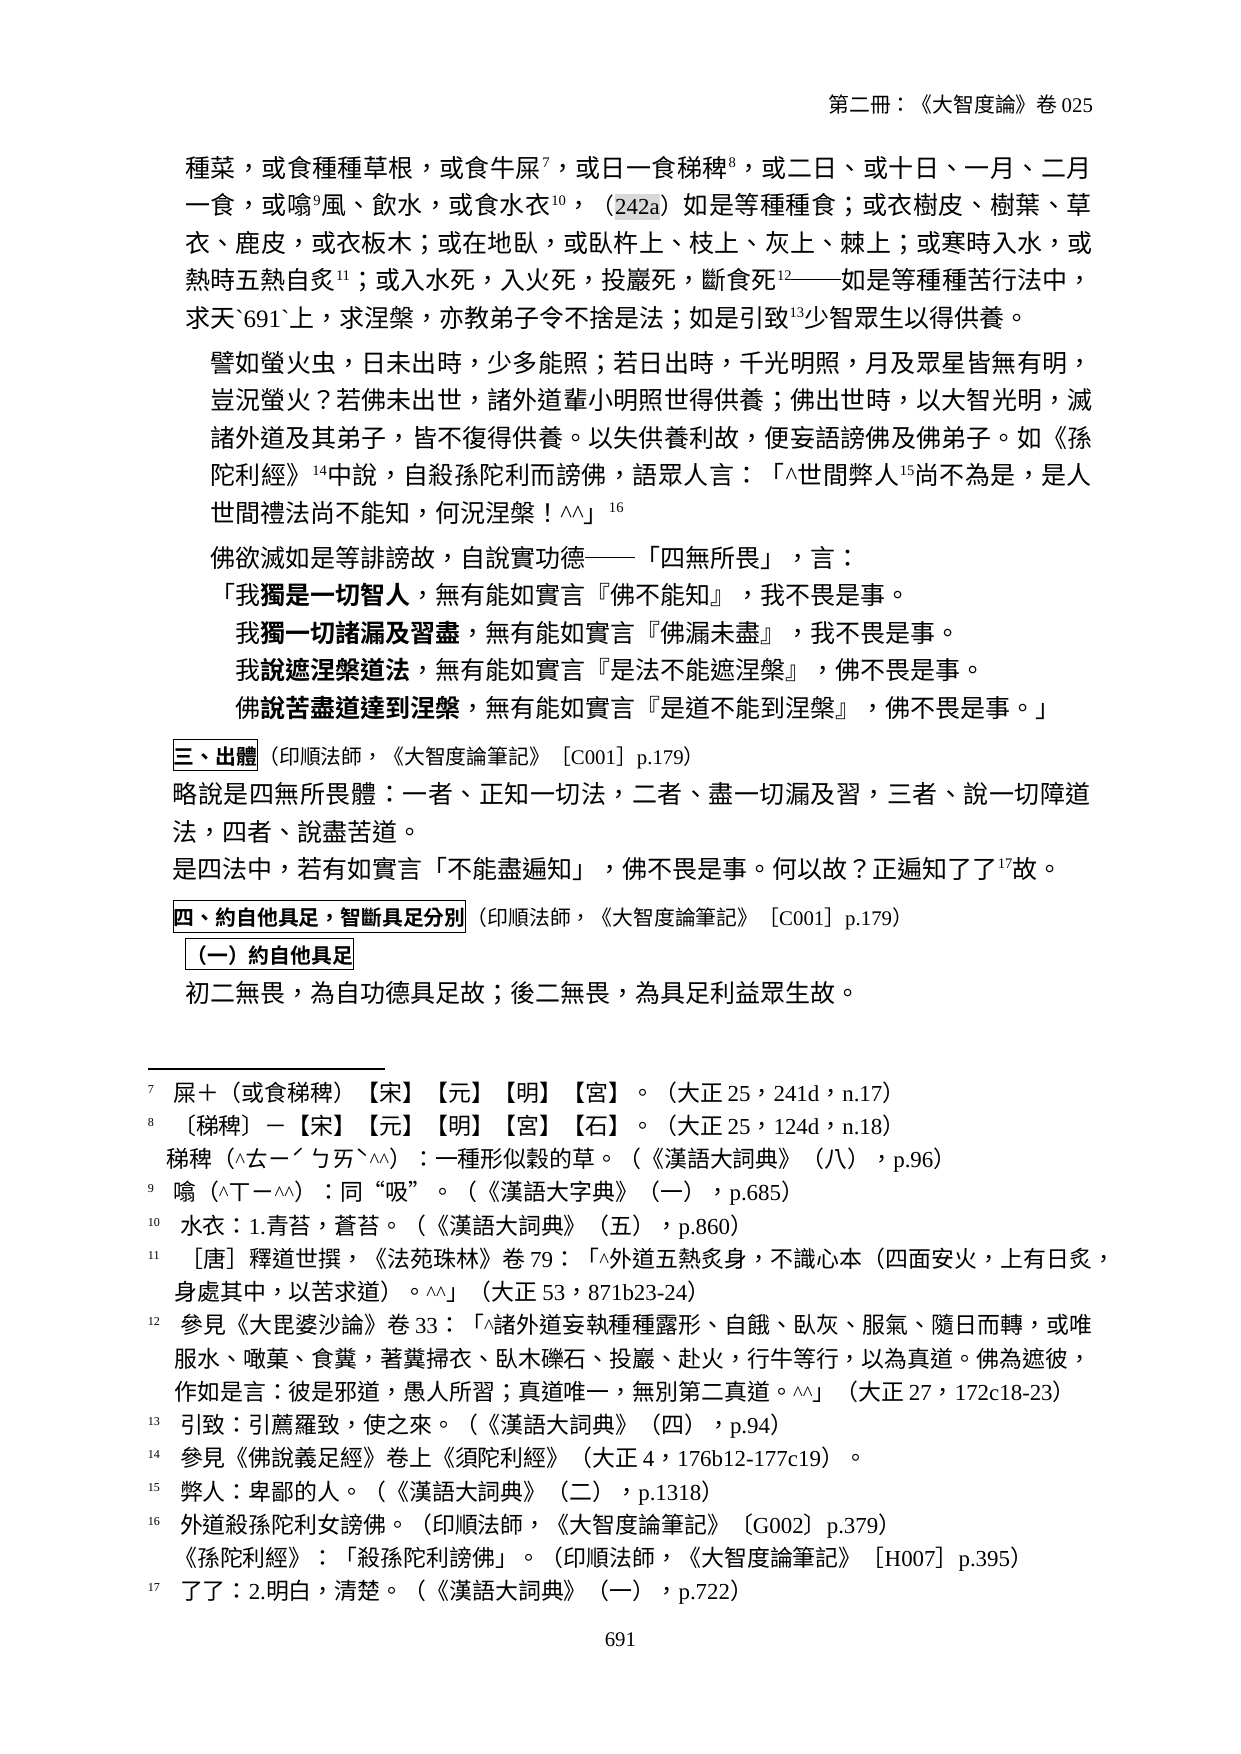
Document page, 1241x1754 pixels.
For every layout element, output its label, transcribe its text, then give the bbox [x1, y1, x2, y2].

text 佛欲滅如是等誹謗故，自說實功德──「四無所畏」，言： [210, 538, 1092, 575]
text 三、出體（印順法師，《大智度論筆記》［C001］p.179） [173, 736, 1092, 774]
text 初二無畏，為自功德具足故；後二無畏，為具足利益眾生故。 [185, 973, 1092, 1010]
text 略說是四無所畏體：一者、正知一切法，二者、盡一切漏及習，三者、說一切障道法，四者、說盡苦道。 [173, 774, 1092, 849]
text （一）約自他具足 [185, 935, 1092, 973]
text 四、約自他具足，智斷具足分別（印順法師，《大智度論筆記》［C001］p.179） [173, 898, 1092, 935]
text 「我獨是一切智人，無有能如實言『佛不能知』，我不畏是事。 [210, 575, 1092, 613]
text 譬如螢火虫，日未出時，少多能照；若日出時，千光明照，月及眾星皆無有明，豈況螢火？若佛未出世，諸外道輩小明照世得供養；佛出世時，以大智光明，滅諸外道及其弟子，皆不復得供養。以失供養利故，便妄語謗佛及佛弟子。如《孫陀利經》中說，自殺孫陀利而謗佛，語眾人言：「^世間弊人尚不為是，是人世間禮法尚不能知，何況涅槃！^^」 [210, 343, 1092, 530]
text 我說遮涅槃道法，無有能如實言『是法不能遮涅槃』，佛不畏是事。 [235, 650, 1092, 688]
text 是四法中，若有如實言「不能盡遍知」，佛不畏是事。何以故？正遍知了了故。 [173, 849, 1092, 886]
text 我獨一切諸漏及習盡，無有能如實言『佛漏未盡』，我不畏是事。 [235, 613, 1092, 650]
text 佛說苦盡道達到涅槃，無有能如實言『是道不能到涅槃』，佛不畏是事。」 [235, 688, 1092, 725]
text 復次，若佛未出，世間外道等種種因緣，欺誑求道、求福人。或食種種果，或食種種菜，或食種種草根，或食牛屎，或日一食稊稗，或二日、或十日、一月、二月一食，或噏風、飲水，或食水衣，（242a）如是等種種食；或衣樹皮、樹葉、草衣、鹿皮，或衣板木；或在地臥，或臥杵上、枝上、灰上、棘上；或寒時入水，或熱時五熱自炙；或入水死，入火死，投巖死，斷食死──如是等種種苦行法中，求天`691`上，求涅槃，亦教弟子令不捨是法；如是引致少智眾生以得供養。 [185, 148, 1092, 335]
